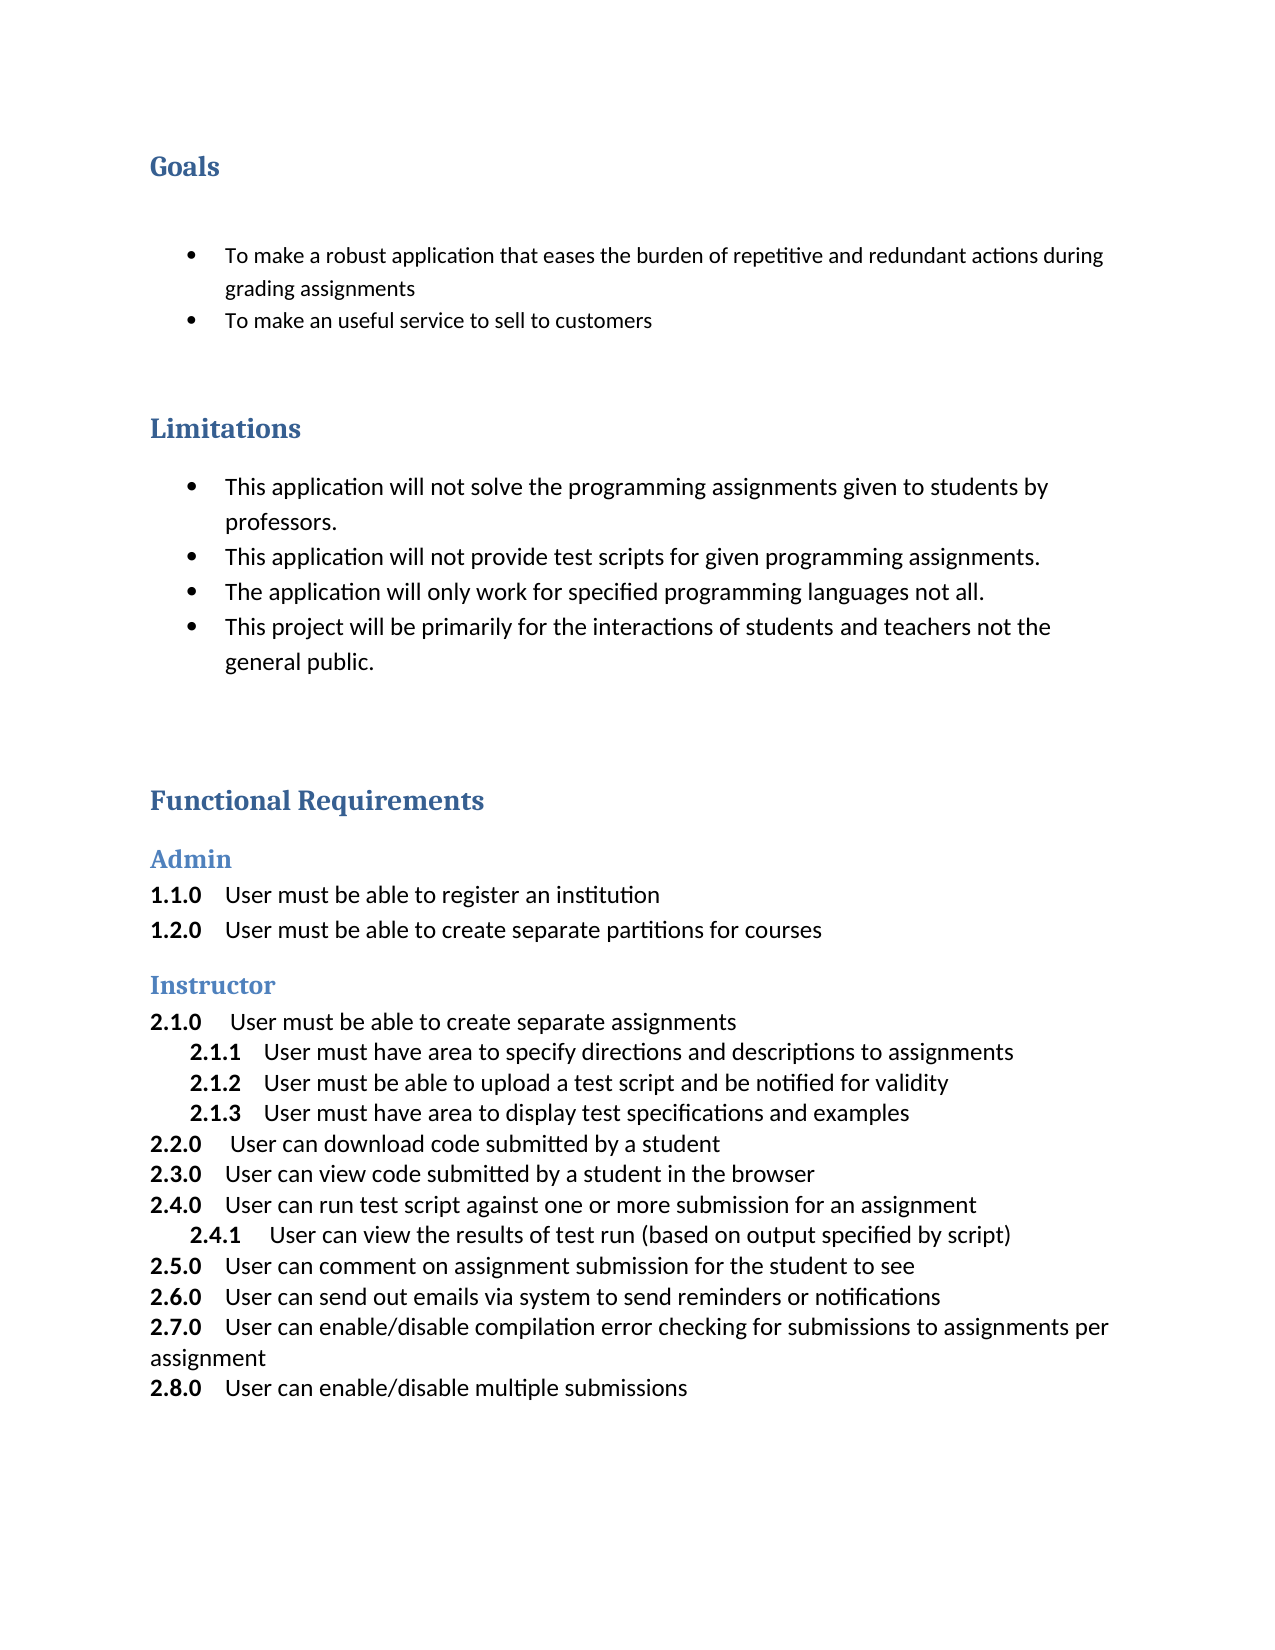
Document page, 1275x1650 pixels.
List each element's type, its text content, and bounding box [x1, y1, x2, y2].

text 2.6.0 User can send out emails via system to send reminders or notifications [150, 1281, 1125, 1311]
text 2.1.0 User must be able to create separate assignments [150, 1006, 1125, 1037]
list This application will not solve the programming assignments given to students by professors. [187, 471, 1125, 537]
text 2.2.0 User can download code submitted by a student [150, 1128, 1125, 1159]
text 2.5.0 User can comment on assignment submission for the student to see [150, 1250, 1125, 1281]
list This project will be primarily for the interactions of students and teachers not the general public. [187, 611, 1125, 677]
list User must be able to register an institution [150, 879, 1125, 910]
list This application will not provide test scripts for given programming assignments. [187, 541, 1125, 572]
subtitle Instructor [150, 970, 1125, 1001]
text 2.4.1 User can view the results of test run (based on output specified by script) [150, 1220, 1125, 1250]
text Limitations [150, 412, 1125, 446]
text 2.7.0 User can enable/disable compilation error checking for submissions to assignments per assignment [150, 1311, 1125, 1372]
list User must be able to create separate partitions for courses [150, 914, 1125, 945]
text 2.1.2 User must be able to upload a test script and be notified for validity [150, 1067, 1125, 1098]
text 2.3.0 User can view code submitted by a student in the browser [150, 1159, 1125, 1189]
list The application will only work for specified programming languages not all. [187, 576, 1125, 607]
text 2.1.1 User must have area to specify directions and descriptions to assignments [150, 1037, 1125, 1067]
text 2.4.0 User can run test script against one or more submission for an assignment [150, 1189, 1125, 1220]
subtitle Admin [150, 844, 1125, 875]
subtitle Goals [150, 150, 1125, 183]
text 2.8.0 User can enable/disable multiple submissions [150, 1372, 1125, 1403]
list To make a robust application that eases the burden of repetitive and redundant actions during grading assignments [187, 242, 1125, 302]
subtitle Functional Requirements [150, 784, 1125, 818]
text 2.1.3 User must have area to display test specifications and examples [150, 1098, 1125, 1128]
list To make an useful service to sell to customers [187, 306, 1125, 334]
